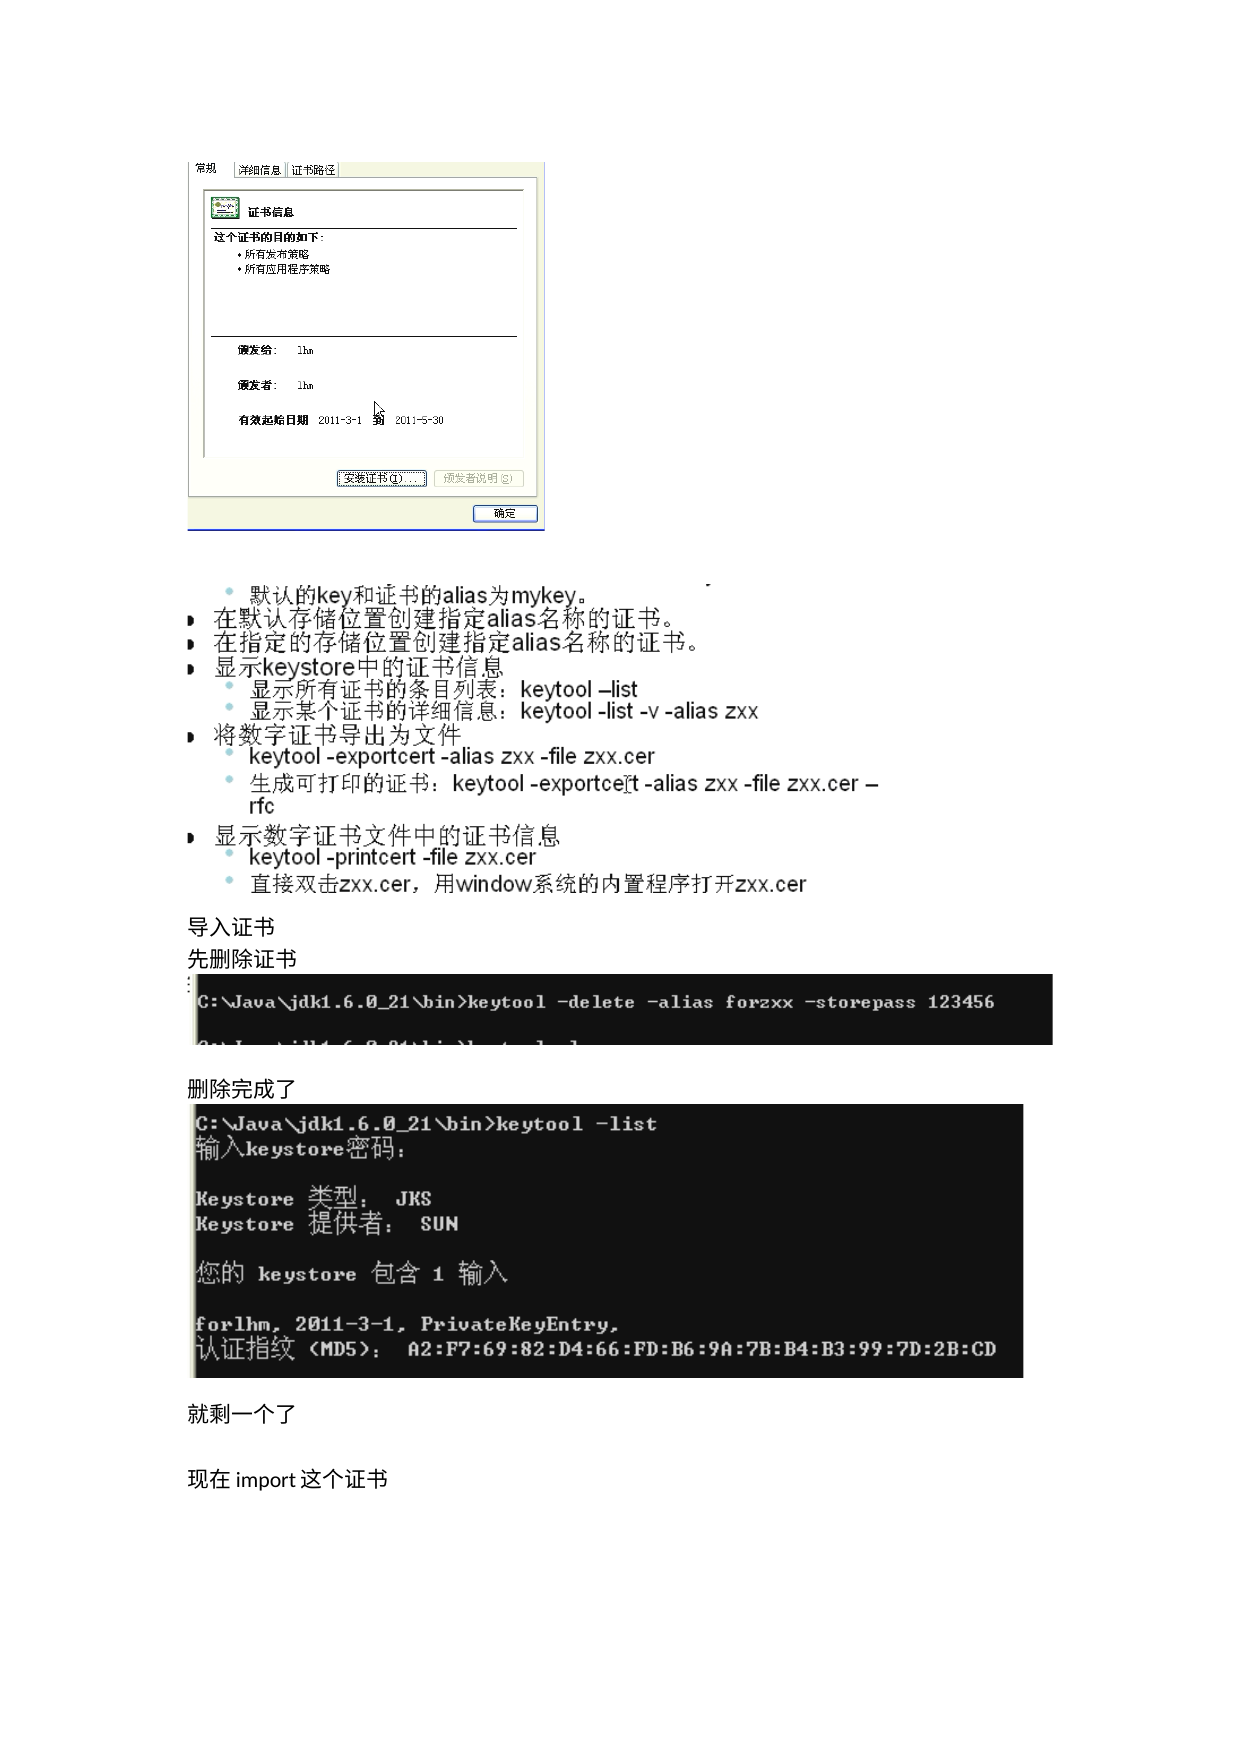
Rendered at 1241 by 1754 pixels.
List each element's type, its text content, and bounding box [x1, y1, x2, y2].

picture [187, 584, 893, 893]
text 现在import这个证书 [187, 1462, 1053, 1494]
text 先删除证书 [187, 942, 1053, 974]
picture [187, 974, 1053, 1045]
picture [187, 1104, 1024, 1378]
text 删除完成了 [187, 1072, 1053, 1104]
text 导入证书 [187, 909, 1053, 942]
picture [187, 162, 545, 531]
text 就剩一个了 [187, 1397, 1053, 1429]
